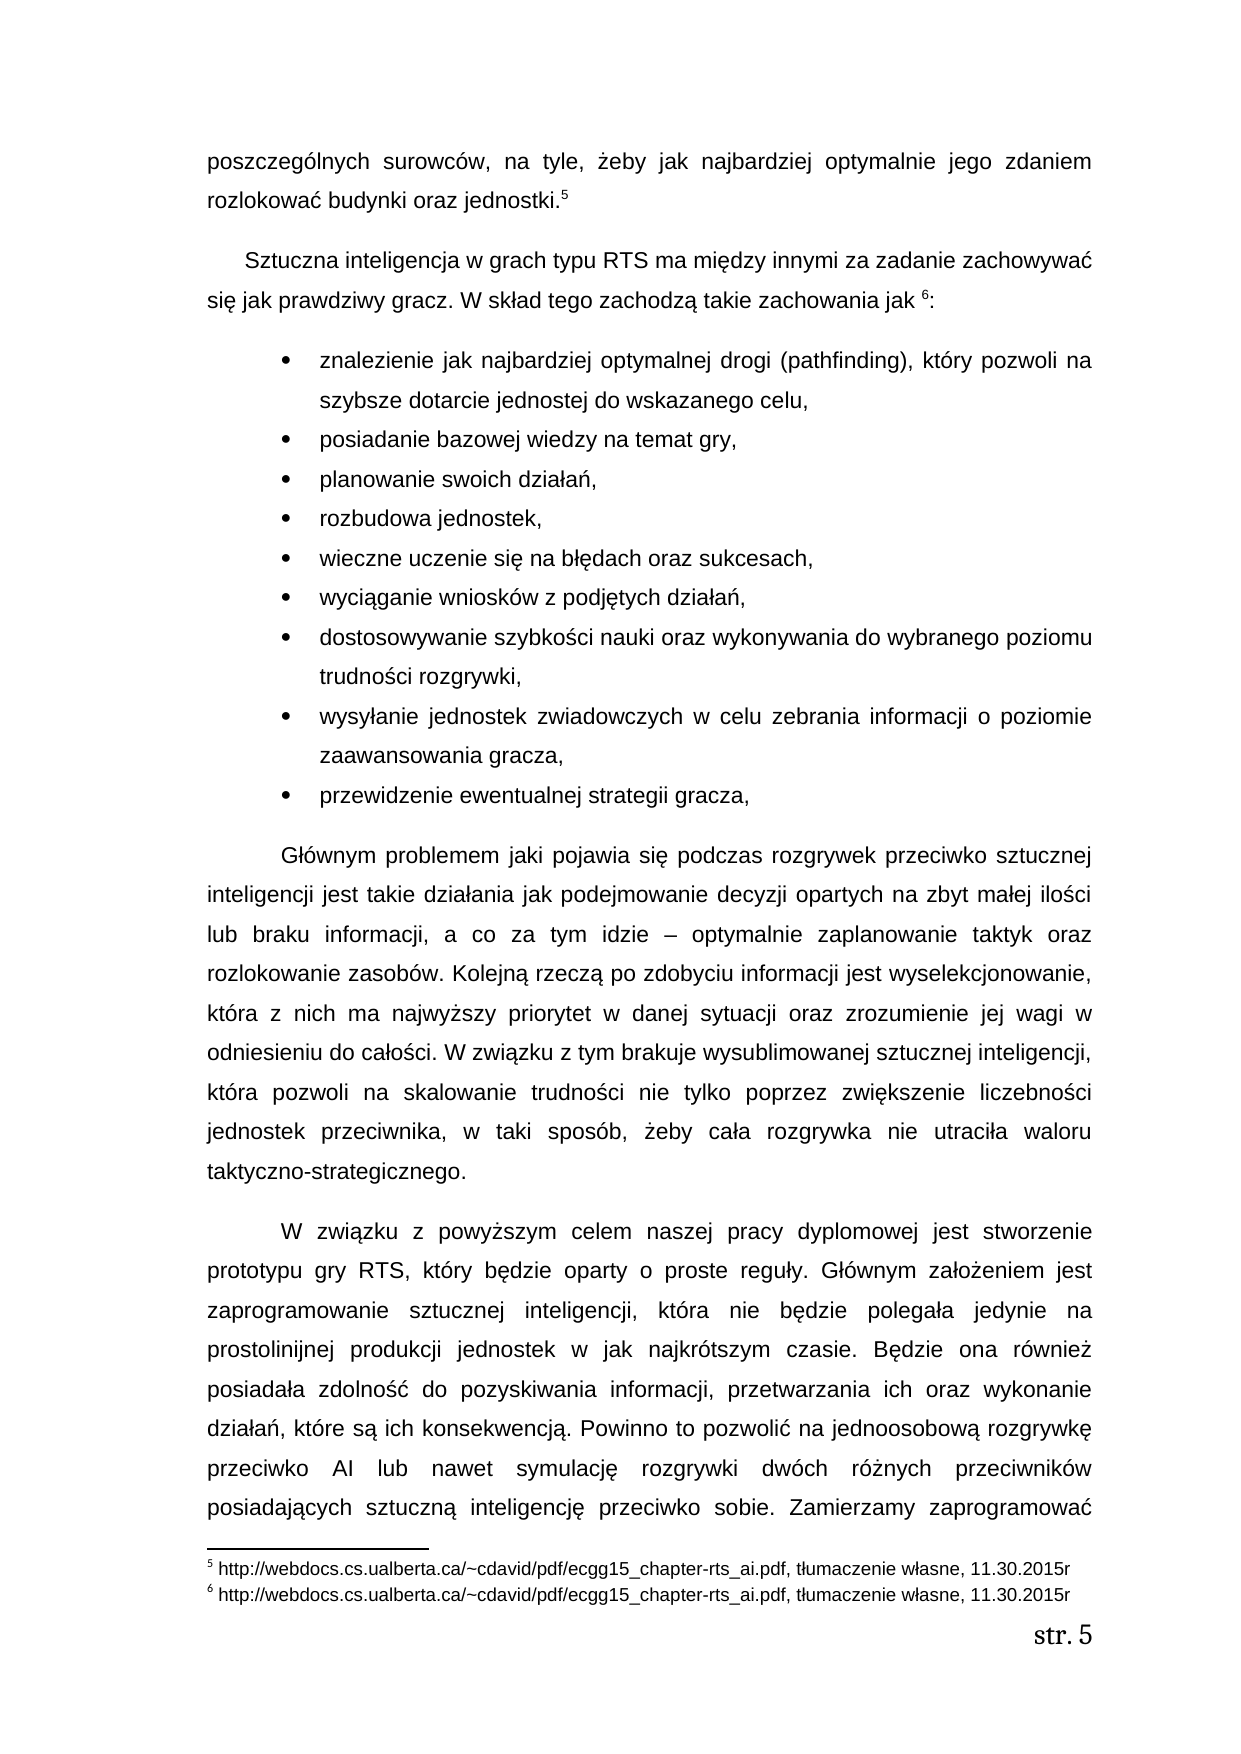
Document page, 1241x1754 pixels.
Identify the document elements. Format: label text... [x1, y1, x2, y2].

text Głównym problemem jaki pojawia się podczas rozgrywek przeciwko sztucznej inteligencji jest takie działania jak podejmowanie decyzji opartych na zbyt małej ilości lub braku informacji, a co za tym idzie – optymalnie zaplanowanie taktyk oraz rozlokowanie zasobów. Kolejną rzeczą po zdobyciu informacji jest wyselekcjonowanie, która z nich ma najwyższy priorytet w danej sytuacji oraz zrozumienie jej wagi w odniesieniu do całości. W związku z tym brakuje wysublimowanej sztucznej inteligencji, która pozwoli na skalowanie trudności nie tylko poprzez zwiększenie liczebności jednostek przeciwnika, w taki sposób, żeby cała rozgrywka nie utraciła waloru taktyczno-strategicznego. [207, 842, 1092, 1184]
list wysyłanie jednostek zwiadowczych w celu zebrania informacji o poziomie zaawansowania gracza, [282, 703, 1092, 768]
list posiadanie bazowej wiedzy na temat gry, [282, 426, 1092, 453]
list wyciąganie wniosków z podjętych działań, [282, 584, 1092, 611]
list wieczne uczenie się na błędach oraz sukcesach, [282, 545, 1092, 571]
text Sztuczna inteligencja w grach typu RTS ma między innymi za zadanie zachowywać się jak prawdziwy gracz. W skład tego zachodzą takie zachowania jak : [207, 247, 1092, 313]
list znalezienie jak najbardziej optymalnej drogi (pathfinding), który pozwoli na szybsze dotarcie jednostej do wskazanego celu, [282, 347, 1092, 413]
list dostosowywanie szybkości nauki oraz wykonywania do wybranego poziomu trudności rozgrywki, [282, 624, 1092, 689]
list planowanie swoich działań, [282, 466, 1092, 492]
list przewidzenie ewentualnej strategii gracza, [282, 782, 1092, 808]
list rozbudowa jednostek, [282, 505, 1092, 532]
